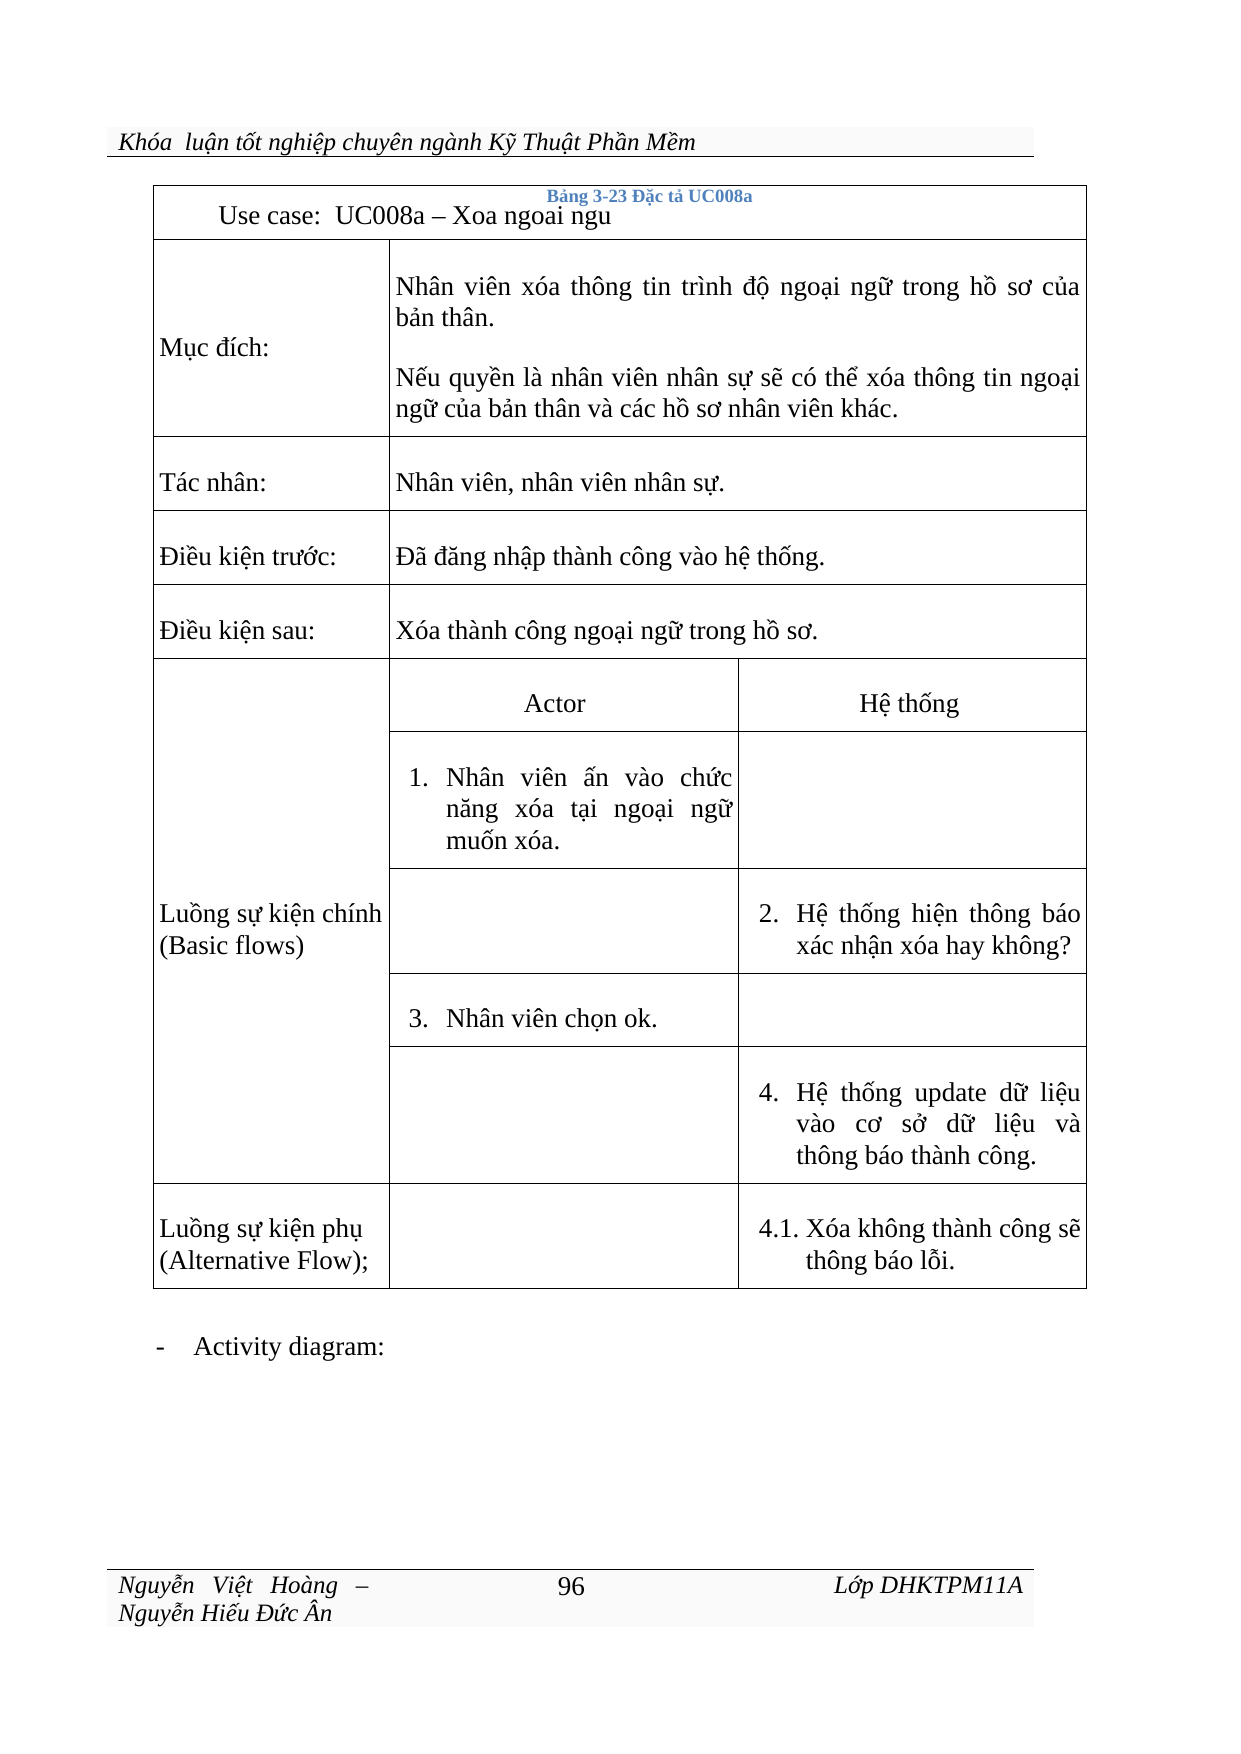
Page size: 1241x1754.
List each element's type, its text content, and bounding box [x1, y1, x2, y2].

table_cell Tác nhân: [154, 437, 389, 510]
table_cell [390, 869, 738, 972]
table_cell Hệ thống hiện thông báo xác nhận xóa hay không? [739, 869, 1086, 972]
table_cell Điều kiện sau: [154, 585, 389, 657]
table_cell [390, 1184, 738, 1287]
table_cell Hệ thống [739, 659, 1086, 731]
table_header Use case: UC008a – Xoa ngoai ngu [154, 186, 1086, 239]
list Activity diagram: [156, 238, 1122, 1361]
table_cell [390, 1047, 738, 1182]
table_cell [739, 732, 1086, 867]
table_cell Xóa thành công ngoại ngữ trong hồ sơ. [390, 585, 1086, 657]
table_cell Nhân viên, nhân viên nhân sự. [390, 437, 1086, 510]
table_cell Xóa không thành công sẽ thông báo lỗi. [739, 1184, 1086, 1287]
table_cell Luồng sự kiện phụ (Alternative Flow); [154, 1184, 389, 1287]
table_cell Nhân viên chọn ok. [390, 974, 738, 1046]
table_cell Luồng sự kiện chính (Basic flows) [154, 659, 389, 1182]
table_cell [739, 974, 1086, 1046]
table_cell Hệ thống update dữ liệu vào cơ sở dữ liệu và thông báo thành công. [739, 1047, 1086, 1182]
table_cell Actor [390, 659, 738, 731]
table_cell Nhân viên xóa thông tin trình độ ngoại ngữ trong hồ sơ của bản thân. Nếu quyền là nhân viên nhân sự sẽ có thể xóa thông tin ngoại ngữ của bản thân và các hồ sơ nhân viên khác. [390, 240, 1086, 436]
table_cell Mục đích: [154, 240, 389, 436]
table_cell Đã đăng nhập thành công vào hệ thống. [390, 511, 1086, 583]
table_cell Nhân viên ấn vào chức năng xóa tại ngoại ngữ muốn xóa. [390, 732, 738, 867]
table_cell Điều kiện trước: [154, 511, 389, 583]
